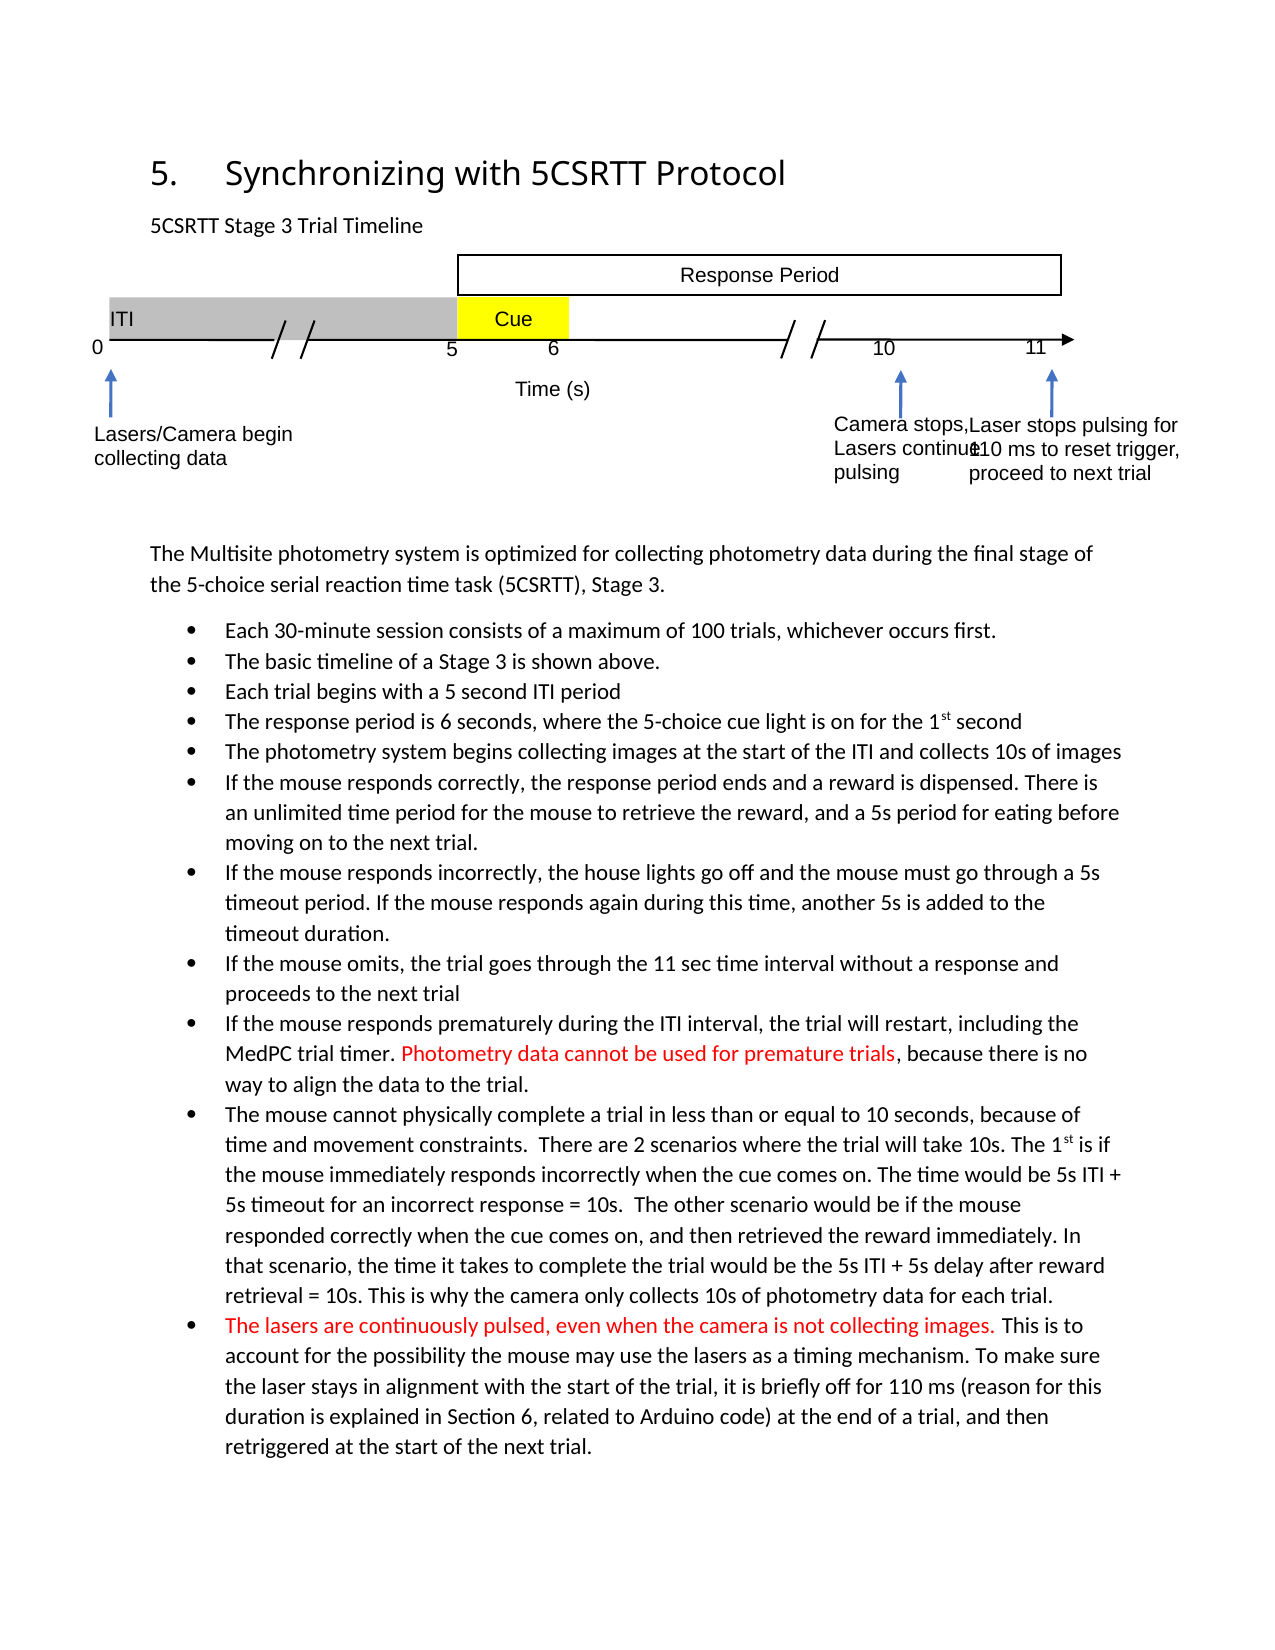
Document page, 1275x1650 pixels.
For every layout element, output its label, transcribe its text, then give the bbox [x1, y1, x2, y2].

list If the mouse responds prematurely during the ITI interval, the trial will restart, including the MedPC trial timer. Photometry data cannot be used for premature trials, because there is no way to align the data to the trial. [187, 1009, 1125, 1098]
list Each trial begins with a 5 second ITI period [187, 677, 1125, 705]
text The Multisite photometry system is optimized for collecting photometry data during the final stage of the 5-choice serial reaction time task (5CSRTT), Stage 3. [150, 539, 1125, 598]
list The mouse cannot physically complete a trial in less than or equal to 10 seconds, because of time and movement constraints. There are 2 scenarios where the trial will take 10s. The 1st is if the mouse immediately responds incorrectly when the cue comes on. The time would be 5s ITI + 5s timeout for an incorrect response = 10s. The other scenario would be if the mouse responded correctly when the cue comes on, and then retrieved the reward immediately. In that scenario, the time it takes to complete the trial would be the 5s ITI + 5s delay after reward retrieval = 10s. This is why the camera only collects 10s of photometry data for each trial. [187, 1100, 1125, 1309]
list If the mouse omits, the trial goes through the 11 sec time interval without a response and proceeds to the next trial [187, 949, 1125, 1007]
text 5CSRTT Stage 3 Trial Timeline [150, 211, 1125, 239]
list If the mouse responds correctly, the response period ends and a reward is dispensed. There is an unlimited time period for the mouse to retrieve the reward, and a 5s period for eating before moving on to the next trial. [187, 768, 1125, 856]
list Each 30-minute session consists of a maximum of 100 trials, whichever occurs first. [187, 617, 1125, 645]
list The photometry system begins collecting images at the start of the ITI and collects 10s of images [187, 737, 1125, 766]
subtitle 5. Synchronizing with 5CSRTT Protocol [150, 150, 1125, 195]
list If the mouse responds incorrectly, the house lights go off and the mouse must go through a 5s timeout period. If the mouse responds again during this time, another 5s is added to the timeout duration. [187, 858, 1125, 947]
list The basic timeline of a Stage 3 is shown above. [187, 647, 1125, 675]
list The lasers are continuously pulsed, even when the camera is not collecting images. This is to account for the possibility the mouse may use the lasers as a timing mechanism. To make sure the laser stays in alignment with the start of the trial, it is briefly off for 110 ms (reason for this duration is explained in Section 6, related to Arduino code) at the end of a trial, and then retriggered at the start of the next trial. [187, 1311, 1125, 1460]
list The response period is 6 seconds, where the 5-choice cue light is on for the 1st second [187, 707, 1125, 735]
